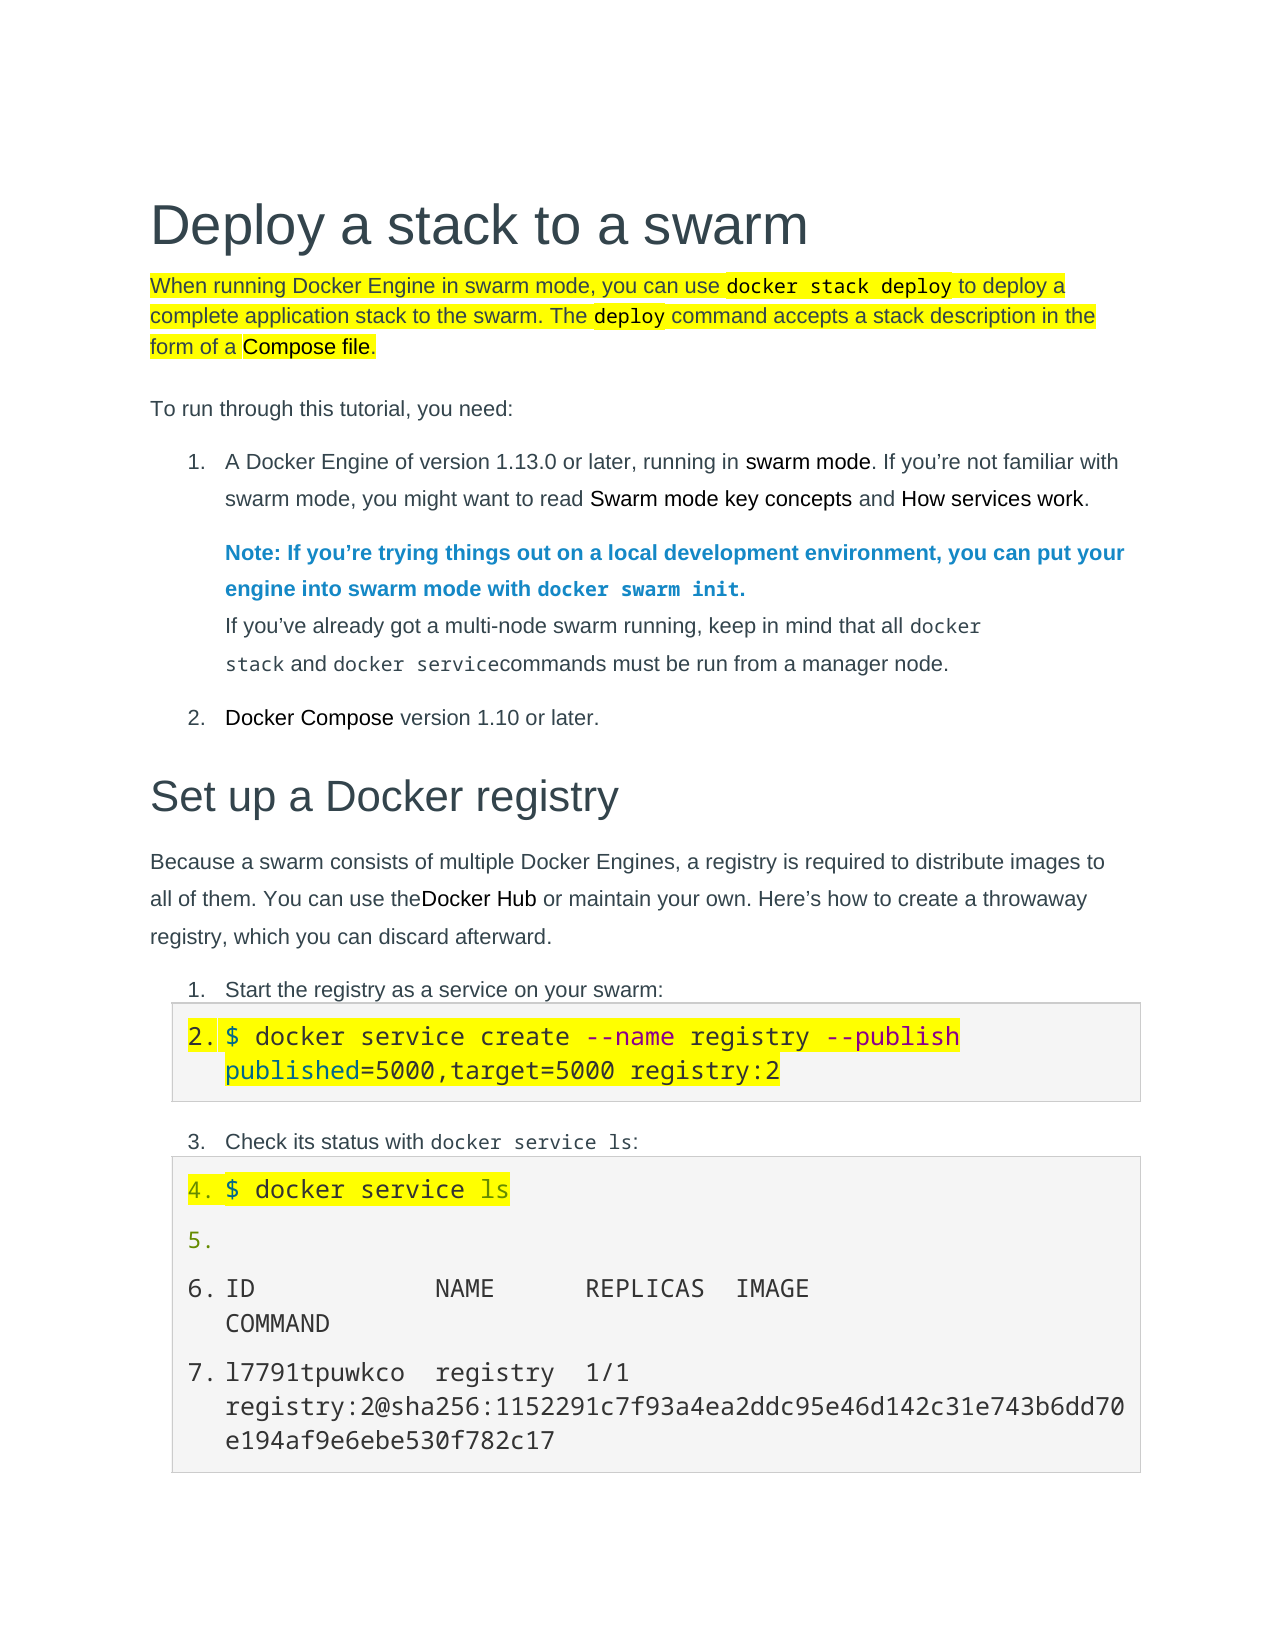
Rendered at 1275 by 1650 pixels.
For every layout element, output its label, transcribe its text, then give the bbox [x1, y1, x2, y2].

text Note: If you’re trying things out on a local development environment, you can put your engine into swarm mode with docker swarm init. [225, 527, 1125, 602]
text If you’ve already got a multi-node swarm running, keep in mind that all docker stack and docker servicecommands must be run from a manager node. [225, 602, 1125, 677]
list ID NAME REPLICAS IMAGE COMMAND [173, 1255, 1140, 1339]
list A Docker Engine of version 1.13.0 or later, running in swarm mode. If you’re not familiar with swarm mode, you might want to read Swarm mode key concepts and How services work. [187, 436, 1125, 511]
text Because a swarm consists of multiple Docker Engines, a registry is required to distribute images to all of them. You can use theDocker Hub or maintain your own. Here’s how to create a throwaway registry, which you can discard afterward. [150, 836, 1125, 949]
subtitle Set up a Docker registry [150, 761, 1125, 821]
text When running Docker Engine in swarm mode, you can use docker stack deploy to deploy a complete application stack to the swarm. The deploy command accepts a stack description in the form of a Compose file. [150, 272, 1125, 359]
list Check its status with docker service ls: [187, 1118, 1125, 1156]
text To run through this tutorial, you need: [150, 383, 1125, 421]
list $ docker service create --name registry --publish published=5000,target=5000 registry:2 [173, 1004, 1140, 1101]
list Start the registry as a service on your swarm: [187, 964, 1125, 1002]
list $ docker service ls [173, 1157, 1140, 1205]
text Deploy a stack to a swarm [150, 181, 1125, 256]
list Docker Compose version 1.10 or later. [187, 693, 1125, 730]
list l7791tpuwkco registry 1/1 registry:2@sha256:1152291c7f93a4ea2ddc95e46d142c31e743b6dd70e194af9e6ebe530f782c17 [173, 1339, 1140, 1472]
